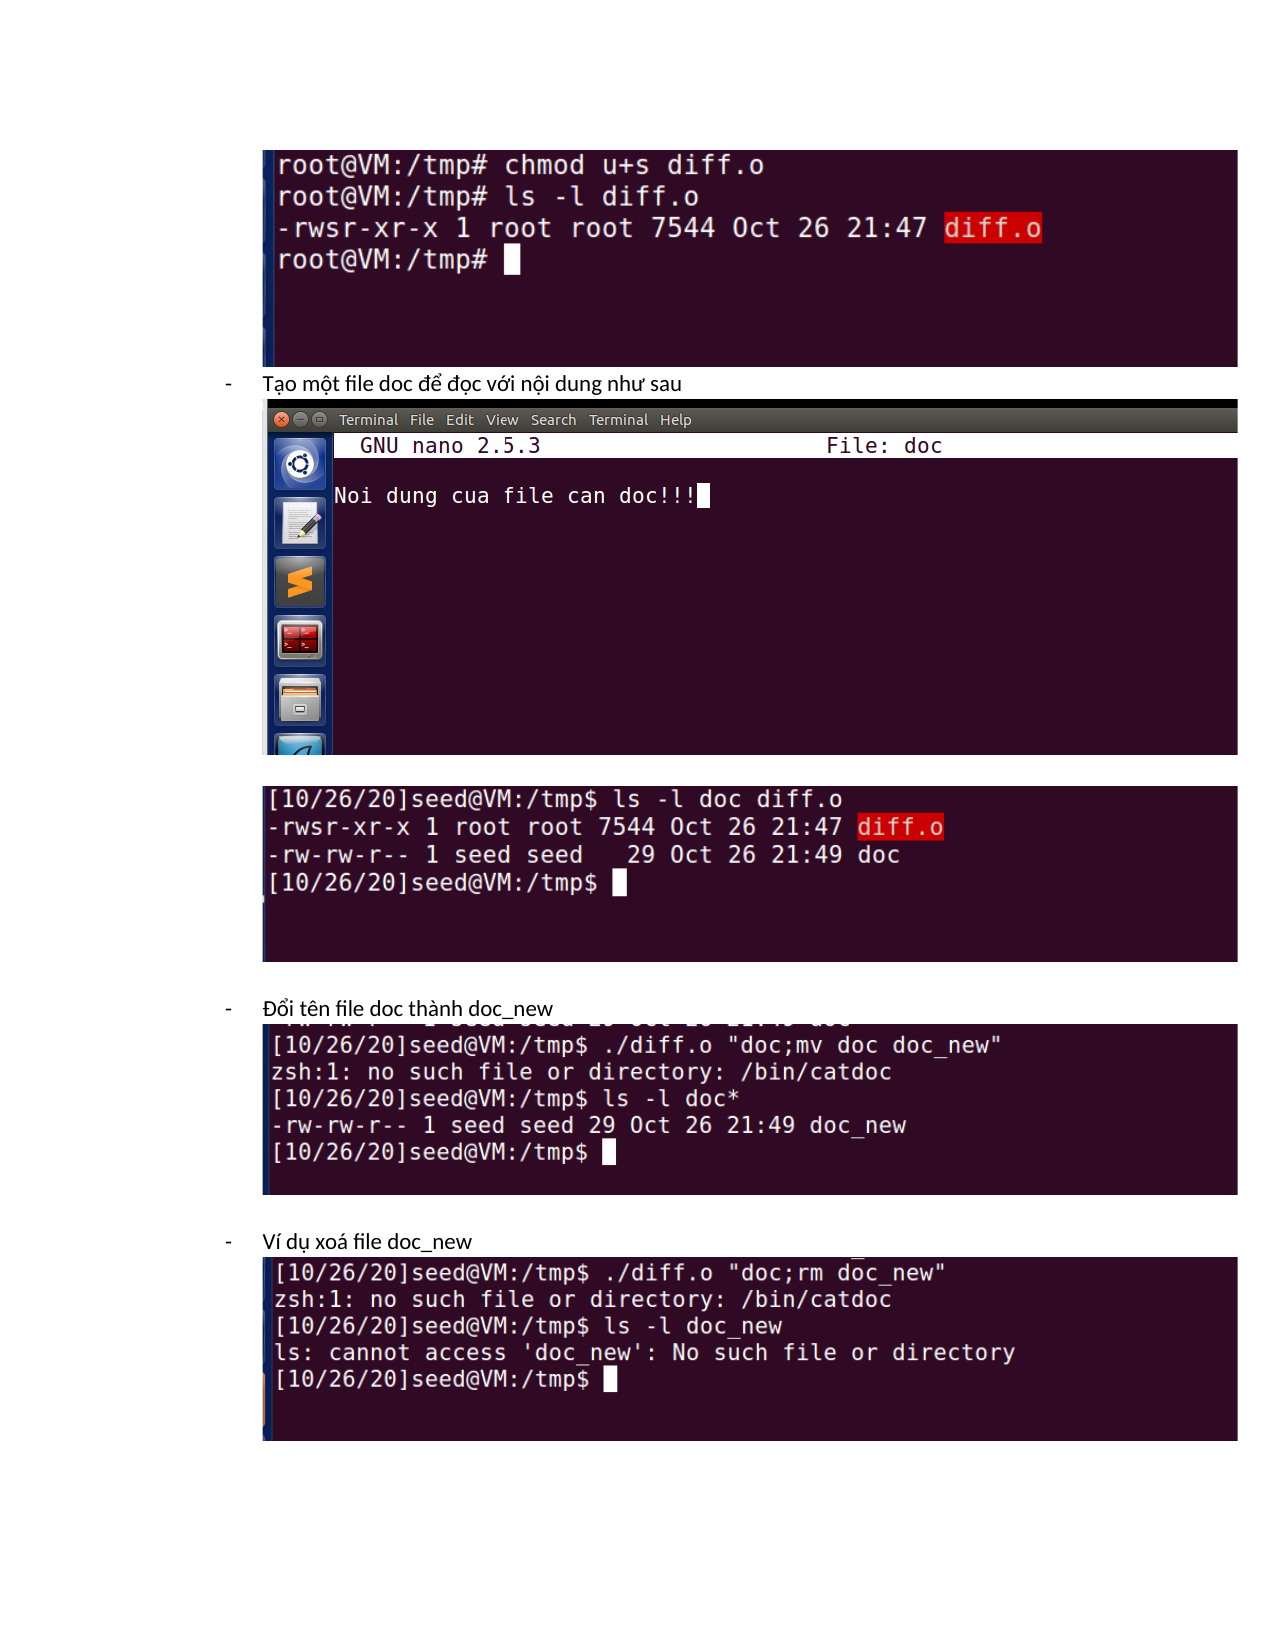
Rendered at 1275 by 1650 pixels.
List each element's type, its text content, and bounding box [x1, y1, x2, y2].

picture [262, 150, 1238, 367]
picture [262, 1257, 1238, 1441]
picture [262, 786, 1238, 962]
list Tạo một file doc để đọc với nội dung như sau [225, 369, 1125, 397]
list Ví dụ xoá file doc_new [225, 1227, 1125, 1255]
picture [262, 1024, 1238, 1195]
list Đổi tên file doc thành doc_new [225, 994, 1125, 1022]
picture [262, 399, 1238, 755]
